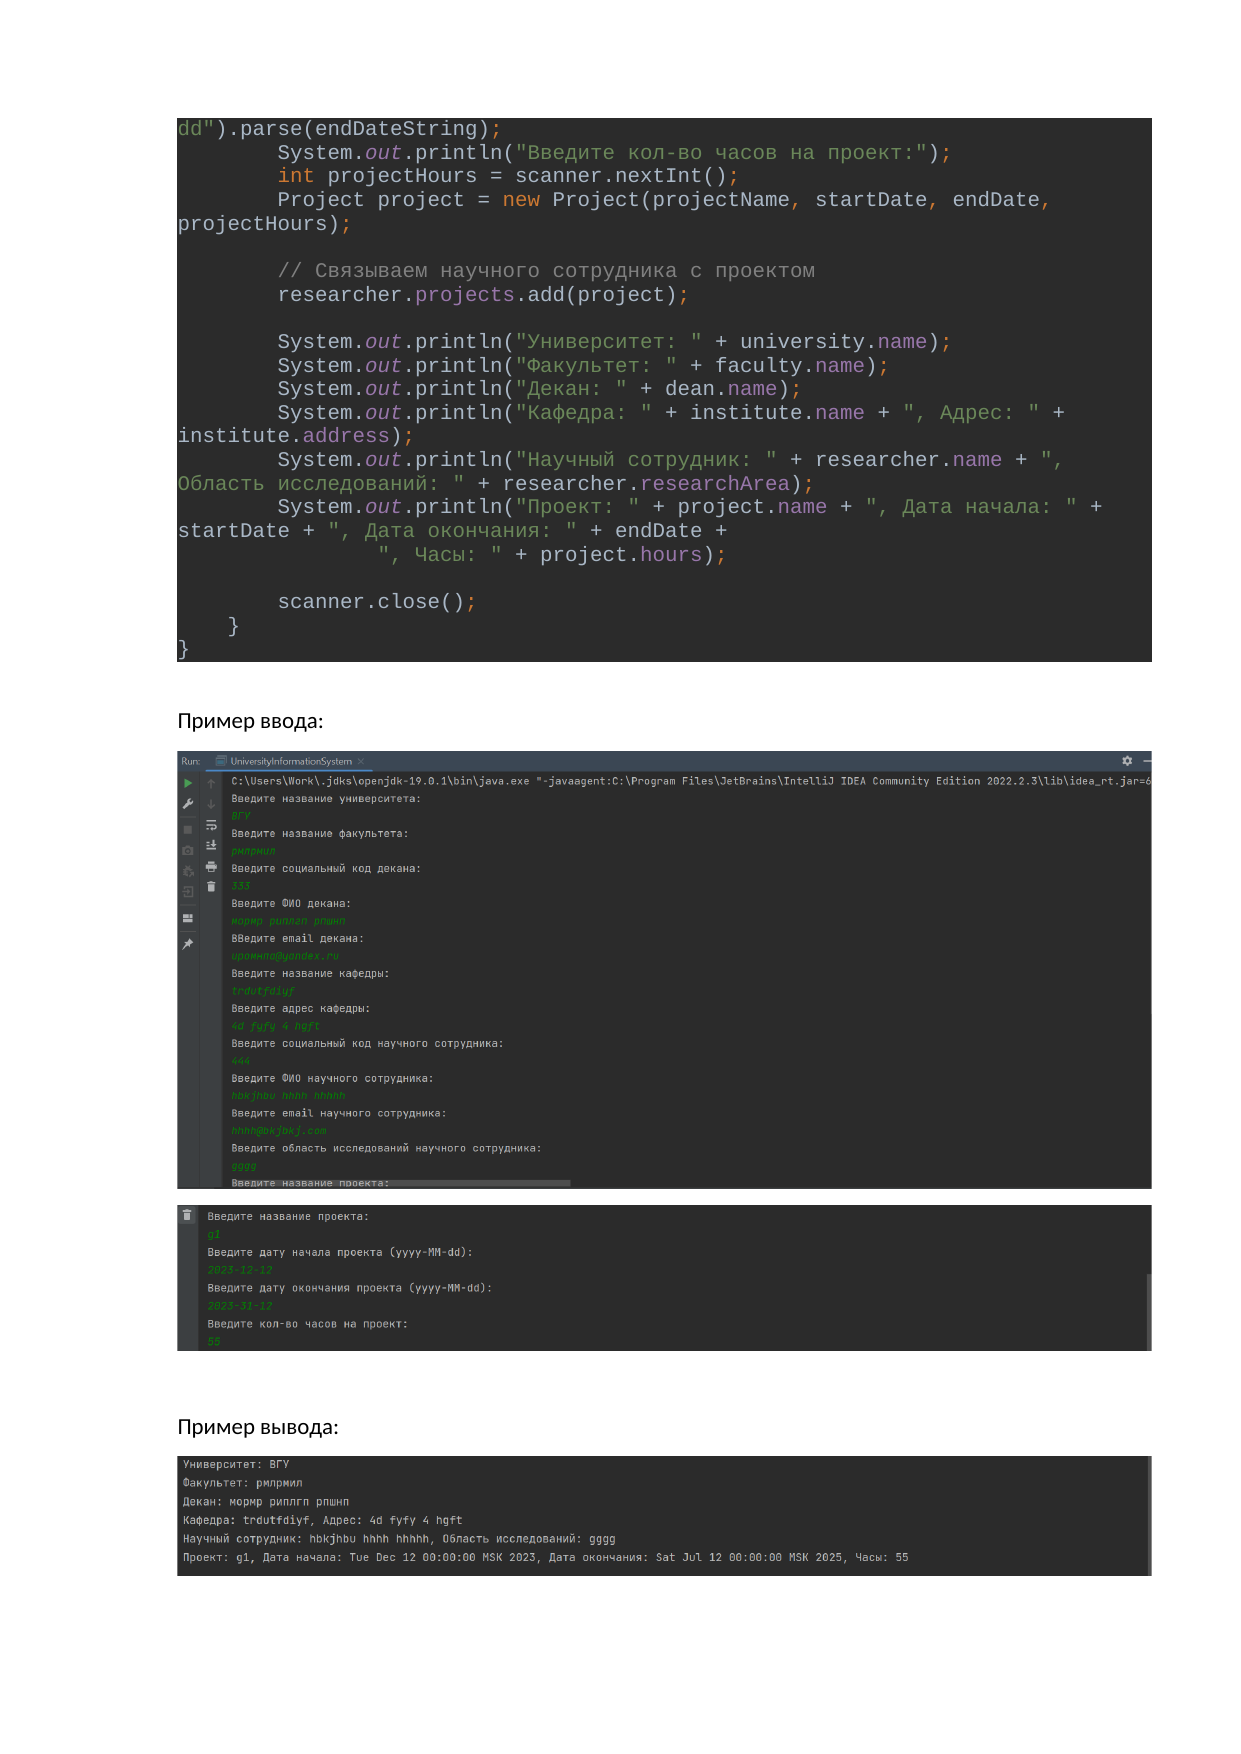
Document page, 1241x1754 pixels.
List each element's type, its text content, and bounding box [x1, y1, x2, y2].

text Пример вывода: [177, 1412, 1152, 1440]
picture [177, 751, 1152, 1189]
picture [177, 1456, 1152, 1576]
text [177, 118, 1152, 662]
picture [177, 1205, 1152, 1351]
text Пример ввода: [177, 707, 1152, 735]
